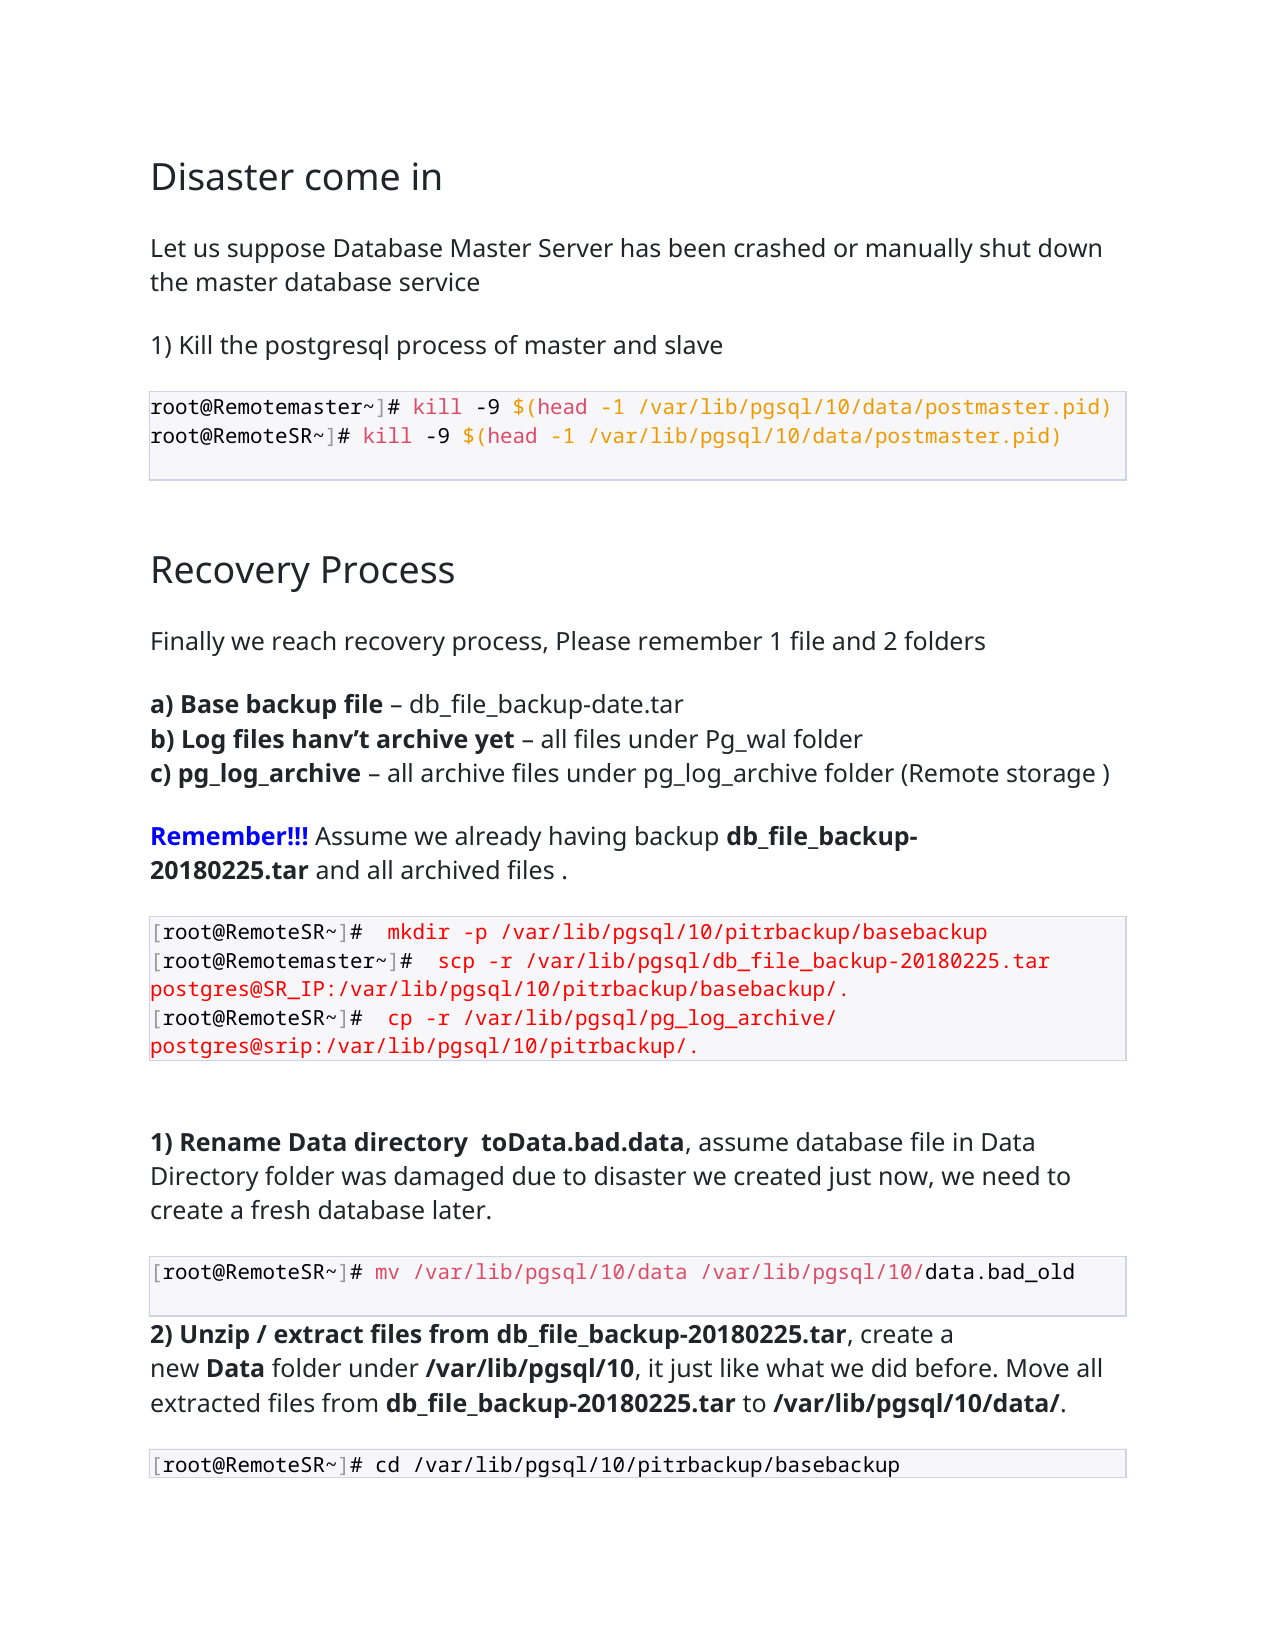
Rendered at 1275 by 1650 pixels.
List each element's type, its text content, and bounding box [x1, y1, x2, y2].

text [root@RemoteSR~]# mv /var/lib/pgsql/10/data /var/lib/pgsql/10/data.bad_old [150, 1257, 1125, 1284]
text root@RemoteSR~]# kill -9 $(head -1 /var/lib/pgsql/10/data/postmaster.pid) [150, 421, 1125, 448]
text Finally we reach recovery process, Please remember 1 file and 2 folders [150, 624, 1125, 658]
text [root@RemoteSR~]# mkdir -p /var/lib/pgsql/10/pitrbackup/basebackup [150, 917, 1125, 946]
text Disaster come in [150, 150, 1125, 201]
text a) Base backup file – db_file_backup-date.tar b) Log files hanv’t archive yet – all files under Pg_wal folder c) pg_log_archive – all archive files under pg_log_archive folder (Remote storage ) [150, 687, 1125, 789]
text Remember!!! Assume we already having backup db_file_backup-20180225.tar and all archived files . [150, 818, 1125, 887]
text 2) Unzip / extract files from db_file_backup-20180225.tar, create a new Data folder under /var/lib/pgsql/10, it just like what we did before. Move all extracted files from db_file_backup-20180225.tar to /var/lib/pgsql/10/data/. [150, 1317, 1125, 1419]
text 1) Kill the postgresql process of master and slave [150, 327, 1125, 362]
text root@Remotemaster~]# kill -9 $(head -1 /var/lib/pgsql/10/data/postmaster.pid) [150, 392, 1125, 421]
text 1) Rename Data directory toData.bad.data, assume database file in Data Directory folder was damaged due to disaster we created just now, we need to create a fresh database later. [150, 1124, 1125, 1227]
text Recovery Process [150, 544, 1125, 595]
text [root@Remotemaster~]# scp -r /var/lib/pgsql/db_file_backup-20180225.tar postgres@SR_IP:/var/lib/pgsql/10/pitrbackup/basebackup/. [150, 946, 1125, 1001]
text [root@RemoteSR~]# cp -r /var/lib/pgsql/pg_log_archive/ postgres@srip:/var/lib/pgsql/10/pitrbackup/. [150, 1001, 1125, 1060]
text Let us suppose Database Master Server has been crashed or manually shut down the master database service [150, 230, 1125, 298]
text [root@RemoteSR~]# cd /var/lib/pgsql/10/pitrbackup/basebackup [150, 1450, 1125, 1477]
